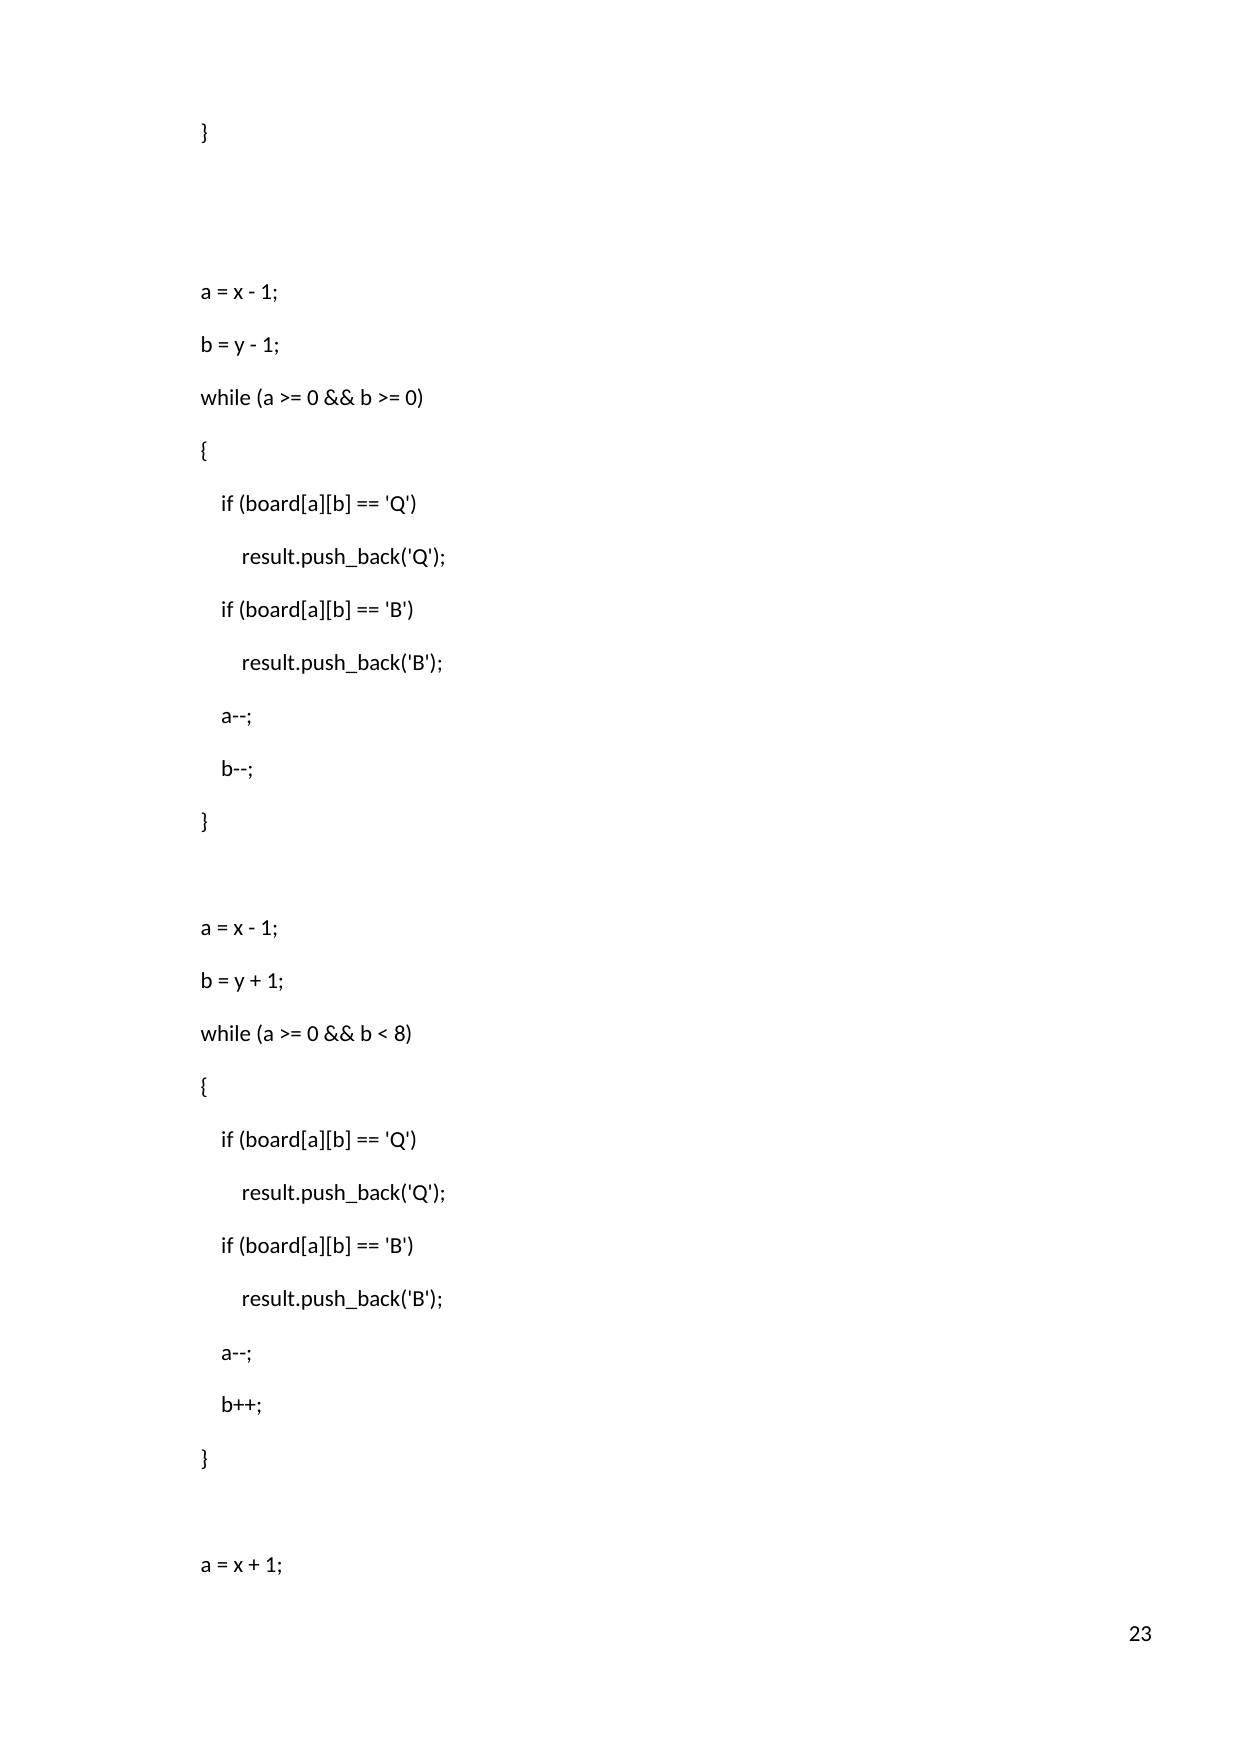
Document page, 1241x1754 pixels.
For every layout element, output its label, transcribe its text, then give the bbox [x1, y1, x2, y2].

text while (a >= 0 && b < 8) [118, 1019, 1152, 1047]
text a--; [118, 1338, 1152, 1366]
text { [118, 436, 1152, 464]
text b = y - 1; [118, 330, 1152, 358]
text b++; [118, 1391, 1152, 1419]
text b = y + 1; [118, 966, 1152, 994]
text result.push_back('B'); [118, 1284, 1152, 1313]
text { [118, 1072, 1152, 1101]
text result.push_back('Q'); [118, 542, 1152, 570]
text if (board[a][b] == 'Q') [118, 489, 1152, 517]
text } [118, 1444, 1152, 1472]
text a = x - 1; [118, 913, 1152, 941]
text a--; [118, 701, 1152, 729]
text result.push_back('B'); [118, 648, 1152, 676]
text a = x - 1; [118, 277, 1152, 305]
text if (board[a][b] == 'B') [118, 1232, 1152, 1259]
text } [118, 118, 1152, 146]
text b--; [118, 754, 1152, 782]
text result.push_back('Q'); [118, 1178, 1152, 1207]
text while (a >= 0 && b >= 0) [118, 383, 1152, 411]
text a = x + 1; [118, 1550, 1152, 1578]
text } [118, 807, 1152, 835]
text if (board[a][b] == 'Q') [118, 1126, 1152, 1153]
text if (board[a][b] == 'B') [118, 595, 1152, 623]
